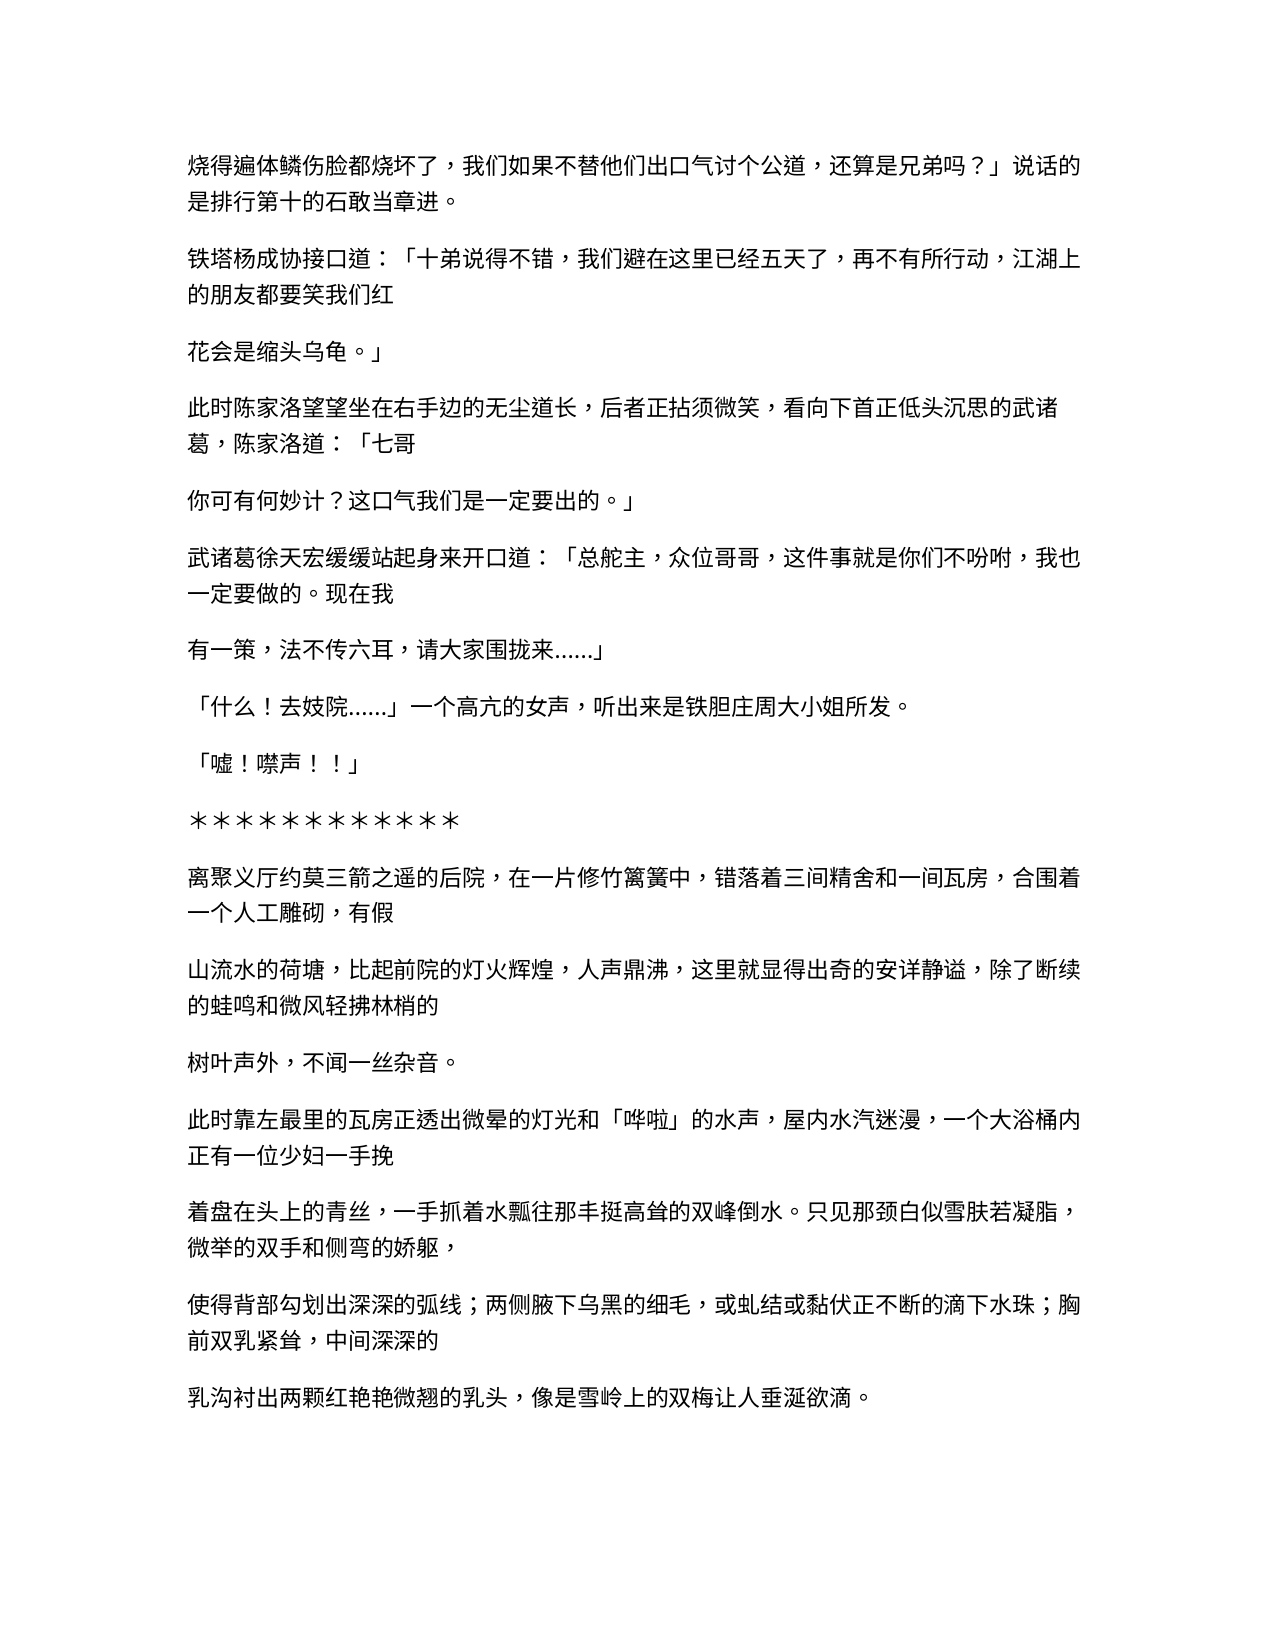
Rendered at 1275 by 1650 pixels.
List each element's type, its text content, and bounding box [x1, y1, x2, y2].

text 着盘在头上的青丝，一手抓着水瓢往那丰挺高耸的双峰倒水。只见那颈白似雪肤若凝脂，微举的双手和侧弯的娇躯， [187, 1196, 1087, 1263]
text 山流水的荷塘，比起前院的灯火辉煌，人声鼎沸，这里就显得出奇的安详静谥，除了断续的蛙鸣和微风轻拂林梢的 [187, 954, 1087, 1021]
text 铁塔杨成协接口道：「十弟说得不错，我们避在这里已经五天了，再不有所行动，江湖上的朋友都要笑我们红 [187, 243, 1087, 310]
text 离聚义厅约莫三箭之遥的后院，在一片修竹篱簧中，错落着三间精舍和一间瓦房，合围着一个人工雕砌，有假 [187, 861, 1087, 929]
text 树叶声外，不闻一丝杂音。 [187, 1047, 1087, 1078]
text 花会是缩头乌龟。」 [187, 335, 1087, 367]
text 有一策，法不传六耳，请大家围拢来……」 [187, 634, 1087, 666]
text 乳沟衬出两颗红艳艳微翘的乳头，像是雪岭上的双梅让人垂涎欲滴。 [187, 1382, 1087, 1413]
text 使得背部勾划出深深的弧线；两侧腋下乌黑的细毛，或虬结或黏伏正不断的滴下水珠；胸前双乳紧耸，中间深深的 [187, 1289, 1087, 1356]
text 此时陈家洛望望坐在右手边的无尘道长，后者正拈须微笑，看向下首正低头沉思的武诸葛，陈家洛道：「七哥 [187, 392, 1087, 459]
text 烧得遍体鳞伤脸都烧坏了，我们如果不替他们出口气讨个公道，还算是兄弟吗？」说话的是排行第十的石敢当章进。 [187, 150, 1087, 217]
text 武诸葛徐天宏缓缓站起身来开口道：「总舵主，众位哥哥，这件事就是你们不吩咐，我也一定要做的。现在我 [187, 542, 1087, 609]
text 「什么！去妓院……」一个高亢的女声，听出来是铁胆庄周大小姐所发。 [187, 691, 1087, 722]
text 「嘘！噤声！！」 [187, 748, 1087, 779]
text ＊＊＊＊＊＊＊＊＊＊＊＊ [187, 805, 1087, 836]
text 此时靠左最里的瓦房正透出微晕的灯光和「哗啦」的水声，屋内水汽迷漫，一个大浴桶内正有一位少妇一手挽 [187, 1104, 1087, 1171]
text 你可有何妙计？这口气我们是一定要出的。」 [187, 485, 1087, 516]
